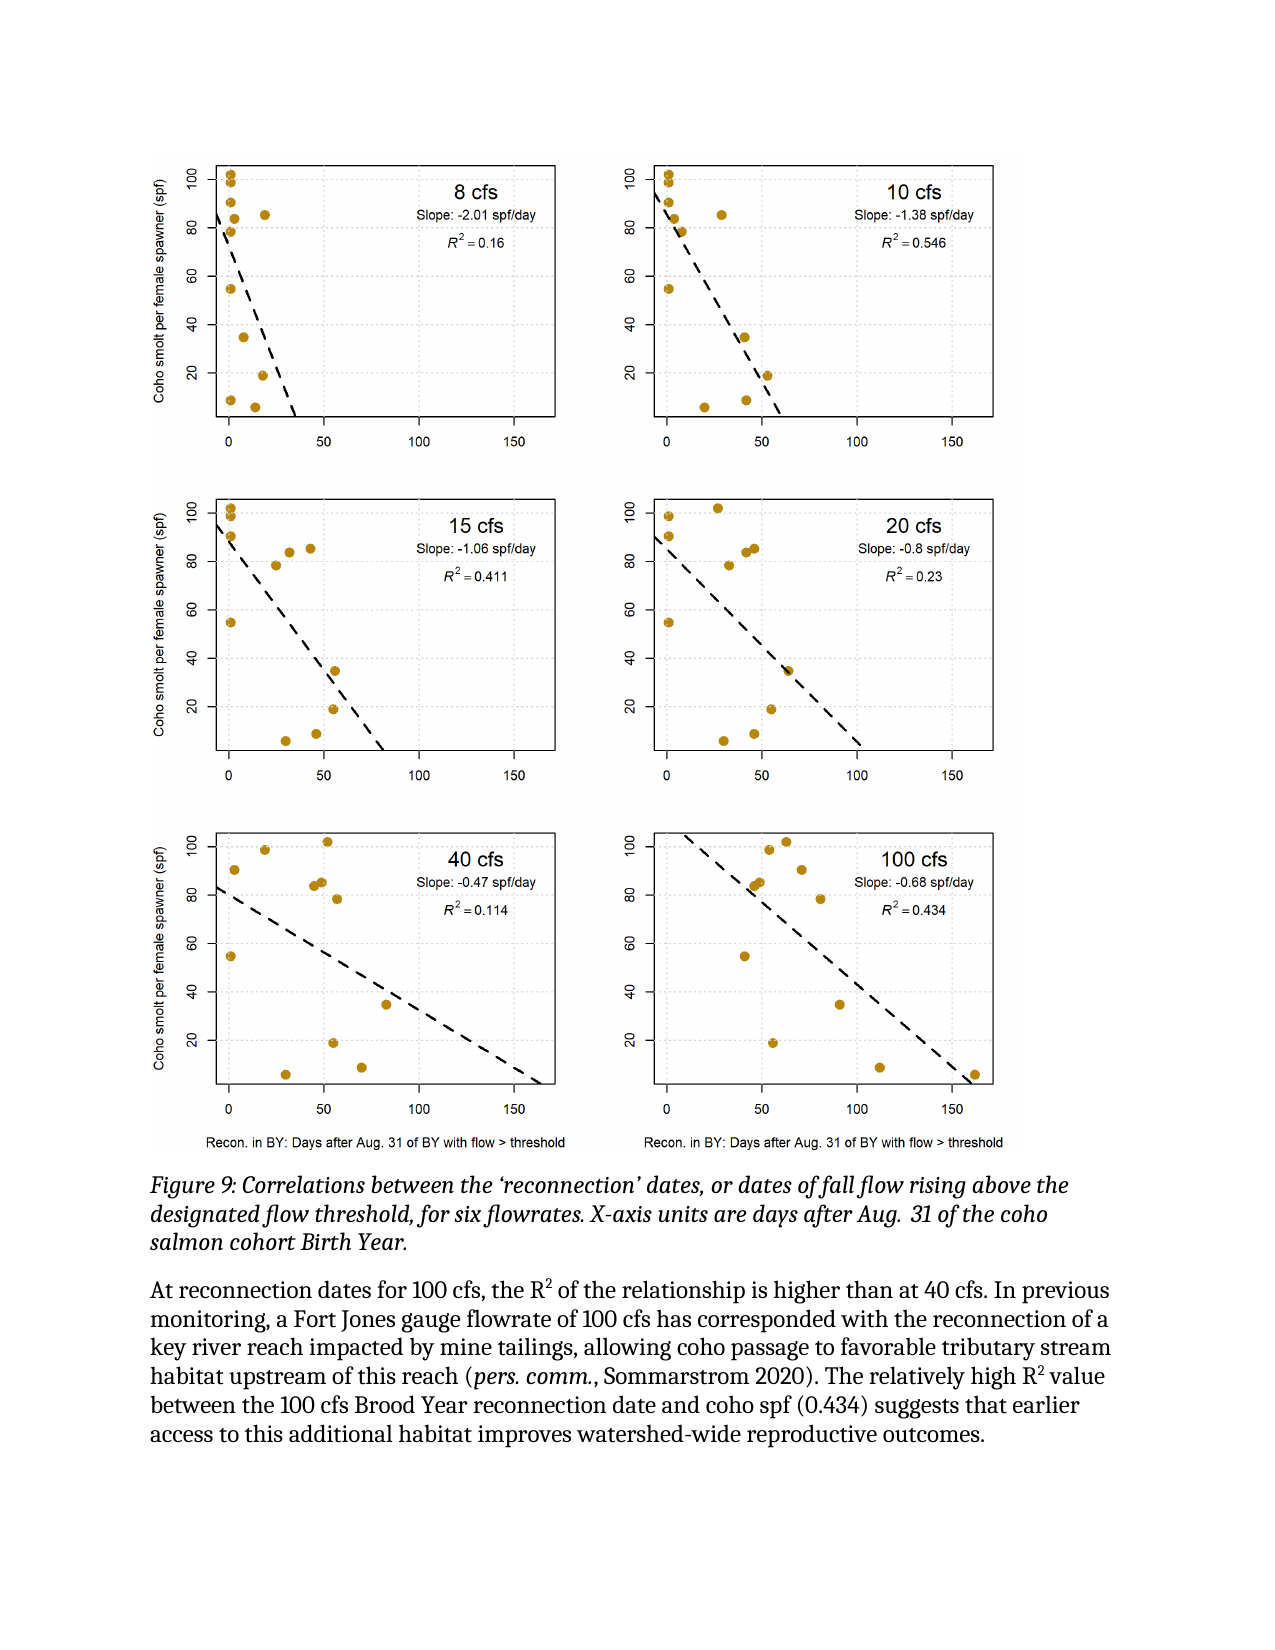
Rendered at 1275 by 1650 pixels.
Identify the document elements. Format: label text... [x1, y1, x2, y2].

picture [150, 150, 1025, 1150]
text Figure 9: Correlations between the ‘reconnection’ dates, or dates of fall flow rising above the designated flow threshold, for six flowrates. X-axis units are days after Aug. 31 of the coho salmon cohort Birth Year. [150, 1171, 1125, 1257]
text At reconnection dates for 100 cfs, the R2 of the relationship is higher than at 40 cfs. In previous monitoring, a Fort Jones gauge flowrate of 100 cfs has corresponded with the reconnection of a key river reach impacted by mine tailings, allowing coho passage to favorable tributary stream habitat upstream of this reach (pers. comm., Sommarstrom 2020). The relatively high R2 value between the 100 cfs Brood Year reconnection date and coho spf (0.434) suggests that earlier access to this additional habitat improves watershed-wide reproductive outcomes. [150, 1276, 1125, 1448]
